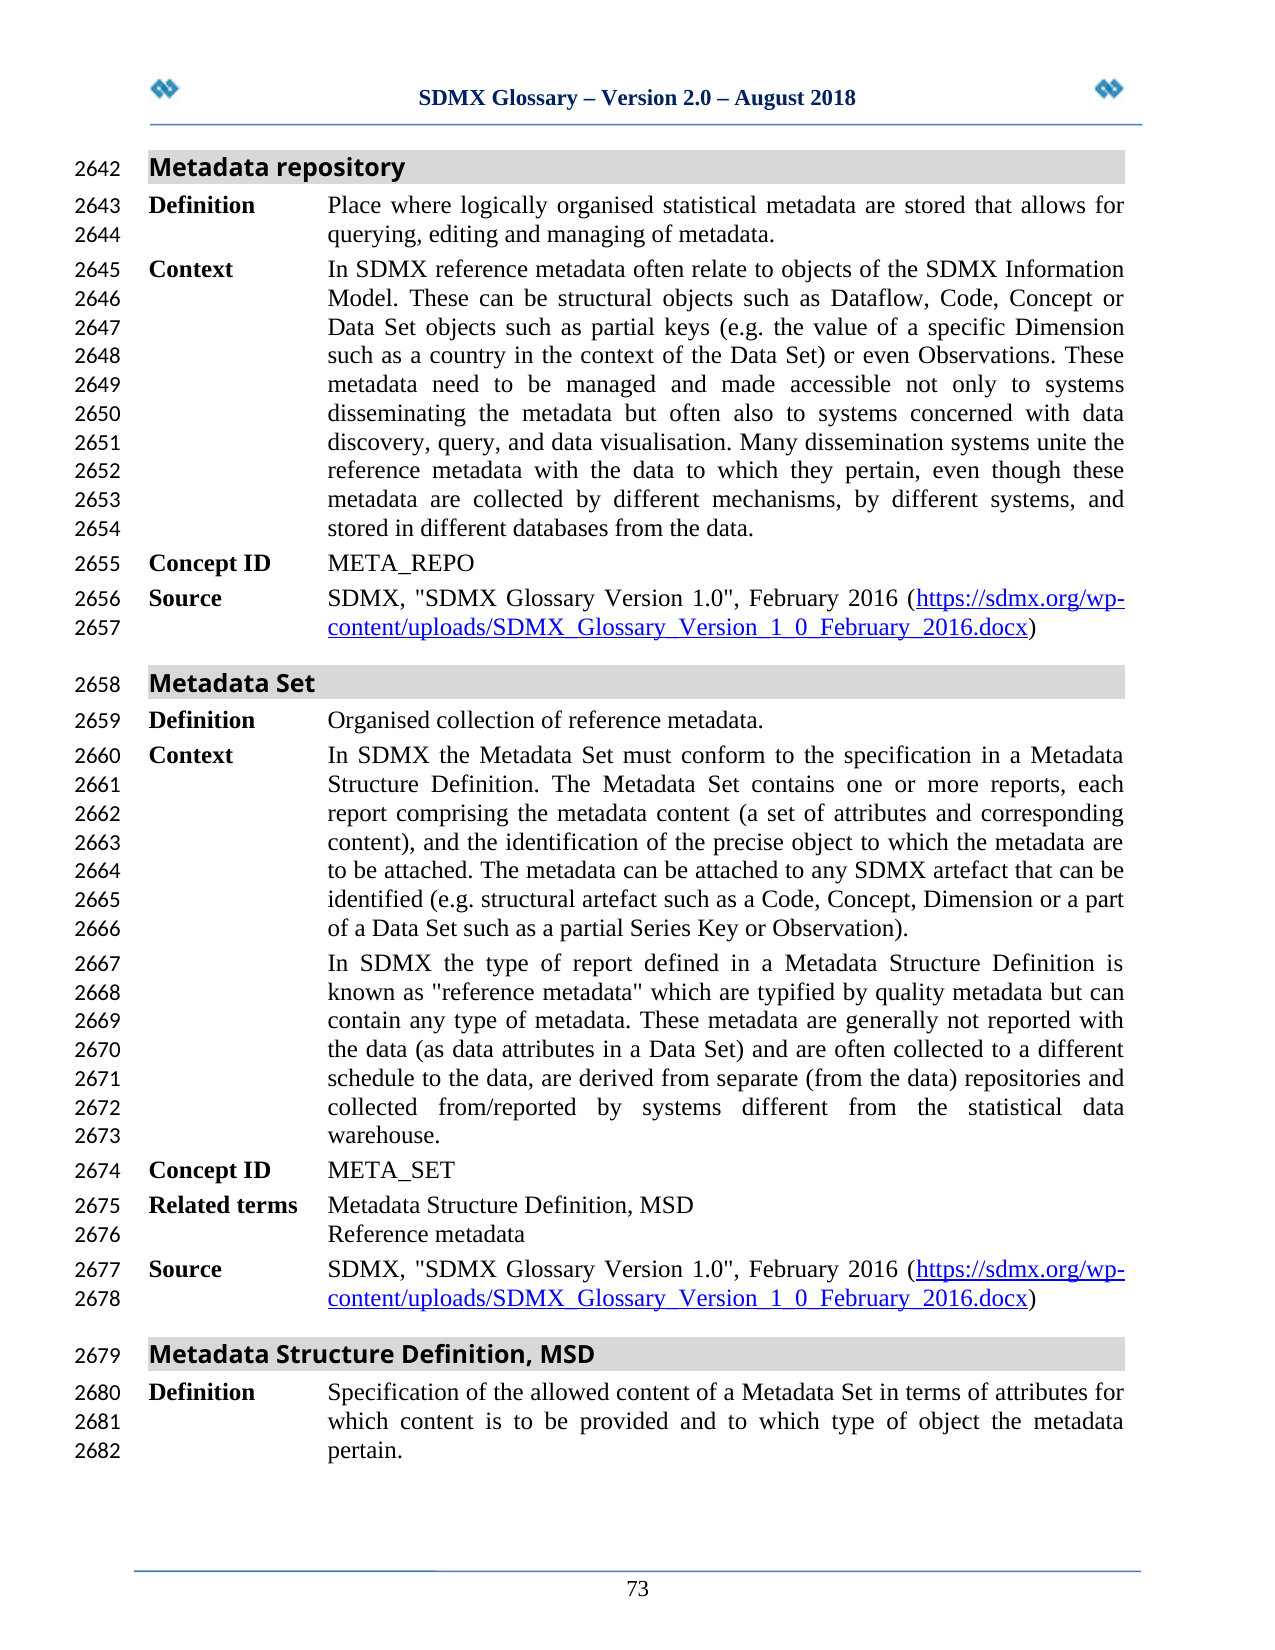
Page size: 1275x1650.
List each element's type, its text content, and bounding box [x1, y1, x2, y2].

subtitle Metadata Structure Definition, MSD [148, 1337, 1125, 1371]
text Source SDMX, "SDMX Glossary Version 1.0", February 2016 (https://sdmx.org/wp-content/uploads/SDMX_Glossary_Version_1_0_February_2016.docx) [148, 1254, 1125, 1312]
text In SDMX the type of report defined in a Metadata Structure Definition is known as "reference metadata" which are typified by quality metadata but can contain any type of metadata. These metadata are generally not reported with the data (as data attributes in a Data Set) and are often collected to a different schedule to the data, are derived from separate (from the data) repositories and collected from/reported by systems different from the statistical data warehouse. [148, 948, 1125, 1149]
text Source SDMX, "SDMX Glossary Version 1.0", February 2016 (https://sdmx.org/wp-content/uploads/SDMX_Glossary_Version_1_0_February_2016.docx) [148, 583, 1125, 640]
text Context In SDMX reference metadata often relate to objects of the SDMX Information Model. These can be structural objects such as Dataflow, Code, Concept or Data Set objects such as partial keys (e.g. the value of a specific Dimension such as a country in the context of the Data Set) or even Observations. These metadata need to be managed and made accessible not only to systems disseminating the metadata but often also to systems concerned with data discovery, query, and data visualisation. Many dissemination systems unite the reference metadata with the data to which they pertain, even though these metadata are collected by different mechanisms, by different systems, and stored in different databases from the data. [148, 254, 1125, 542]
picture [150, 75, 180, 105]
text Concept ID META_SET [148, 1156, 1125, 1184]
subtitle Metadata repository [148, 150, 1125, 184]
text Concept ID META_REPO [148, 548, 1125, 577]
text Reference metadata [148, 1219, 1125, 1248]
text Definition Place where logically organised statistical metadata are stored that allows for querying, editing and managing of metadata. [148, 190, 1125, 248]
picture [1094, 75, 1125, 105]
subtitle Metadata Set [148, 665, 1125, 699]
text Related terms Metadata Structure Definition, MSD [148, 1191, 1125, 1219]
text Definition Organised collection of reference metadata. [148, 706, 1125, 734]
text Context In SDMX the Metadata Set must conform to the specification in a Metadata Structure Definition. The Metadata Set contains one or more reports, each report comprising the metadata content (a set of attributes and corresponding content), and the identification of the precise object to which the metadata are to be attached. The metadata can be attached to any SDMX artefact that can be identified (e.g. structural artefact such as a Code, Concept, Dimension or a part of a Data Set such as a partial Series Key or Observation). [148, 741, 1125, 942]
